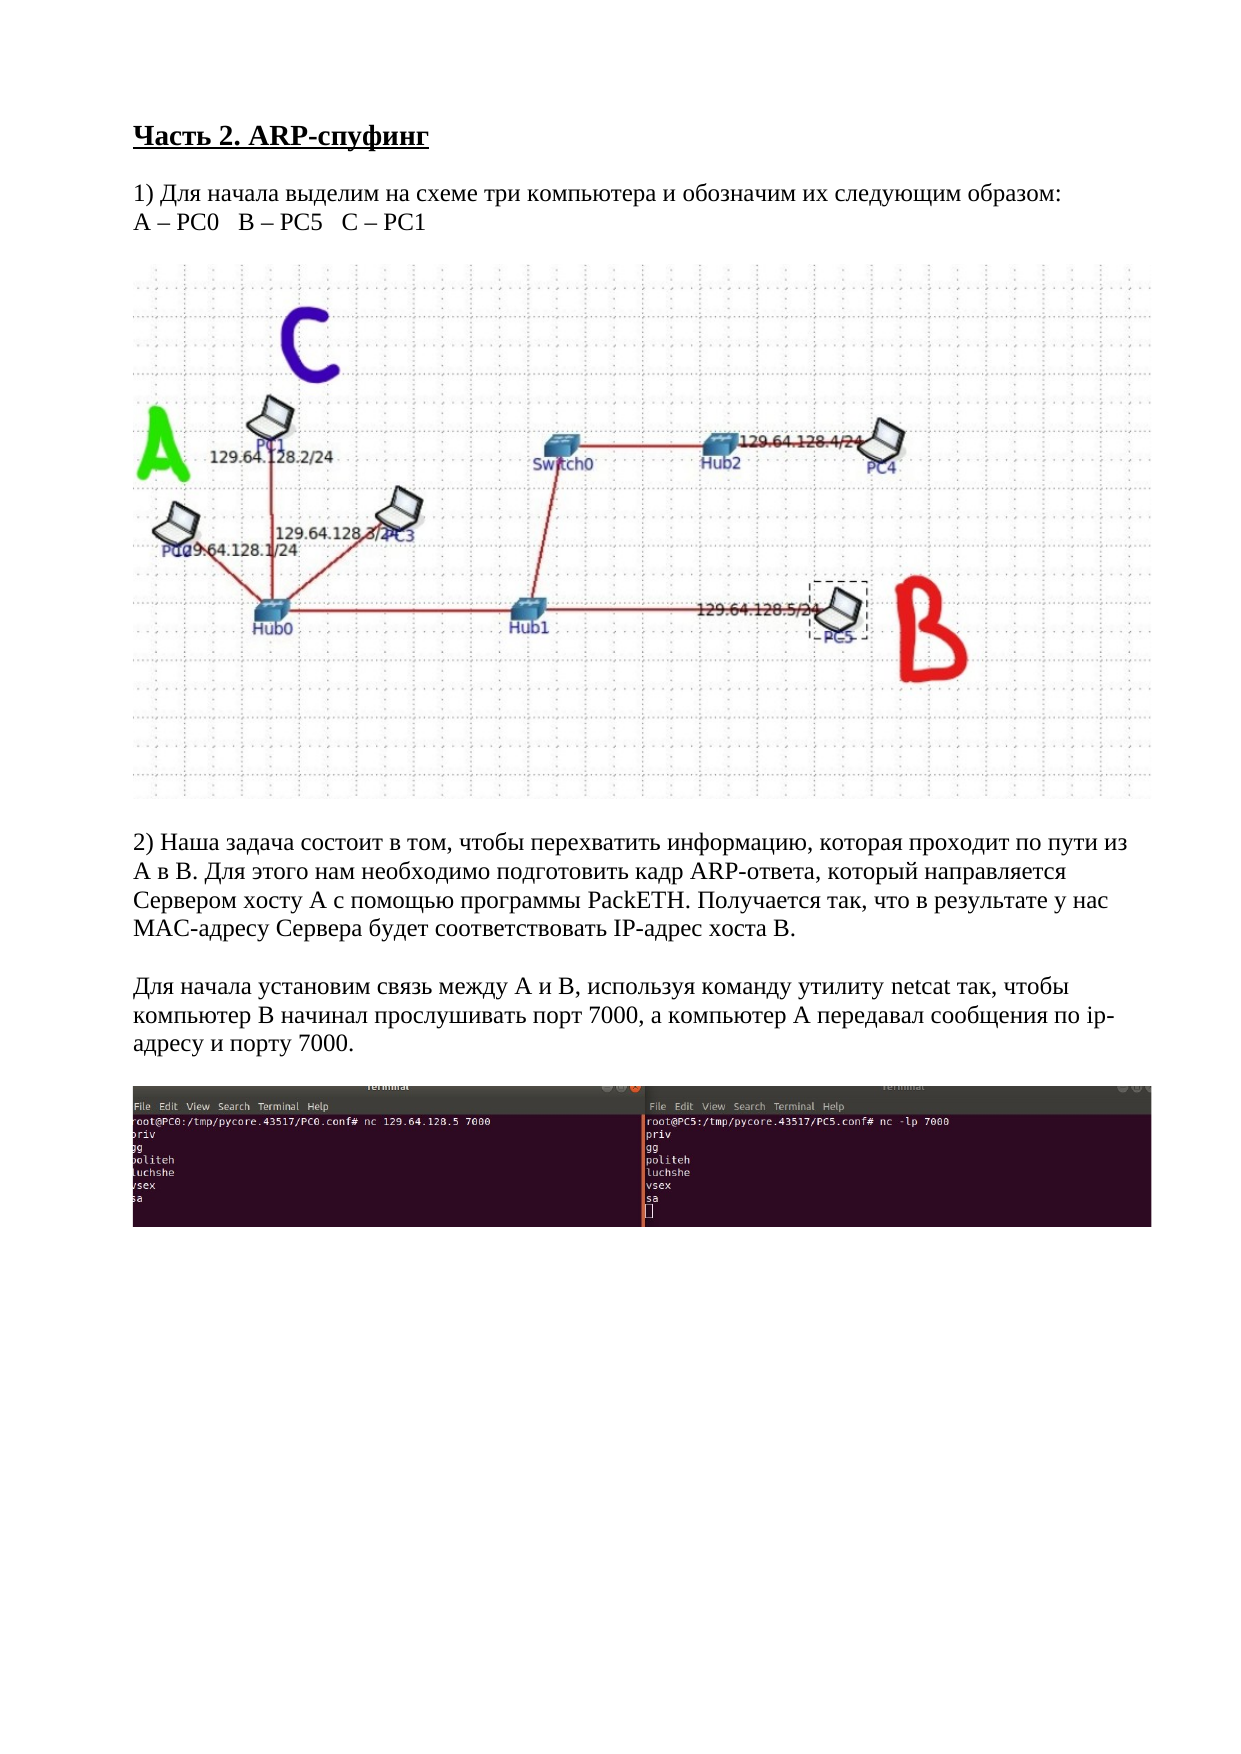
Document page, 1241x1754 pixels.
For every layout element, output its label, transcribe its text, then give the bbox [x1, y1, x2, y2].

text 1) Для начала выделим на схеме три компьютера и обозначим их следующим образом: A – PC0 B – PC5 С – PC1 [133, 178, 1152, 236]
picture [132, 264, 1152, 799]
text Часть 2. ARP-спуфинг [133, 118, 1152, 152]
text 2) Наша задача состоит в том, чтобы перехватить информацию, которая проходит по пути из А в В. Для этого нам необходимо подготовить кадр ARP-ответа, который направляется Сервером хосту А с помощью программы PackETH. Получается так, что в результате у нас MAC-адресу Сервера будет соответствовать IP-адрес хоста В. [133, 827, 1152, 942]
text Для начала установим связь между А и В, используя команду утилиту netcat так, чтобы компьютер B начинал прослушивать порт 7000, а компьютер А передавал сообщения по ip-адресу и порту 7000. [133, 971, 1152, 1057]
picture [132, 1086, 1152, 1227]
